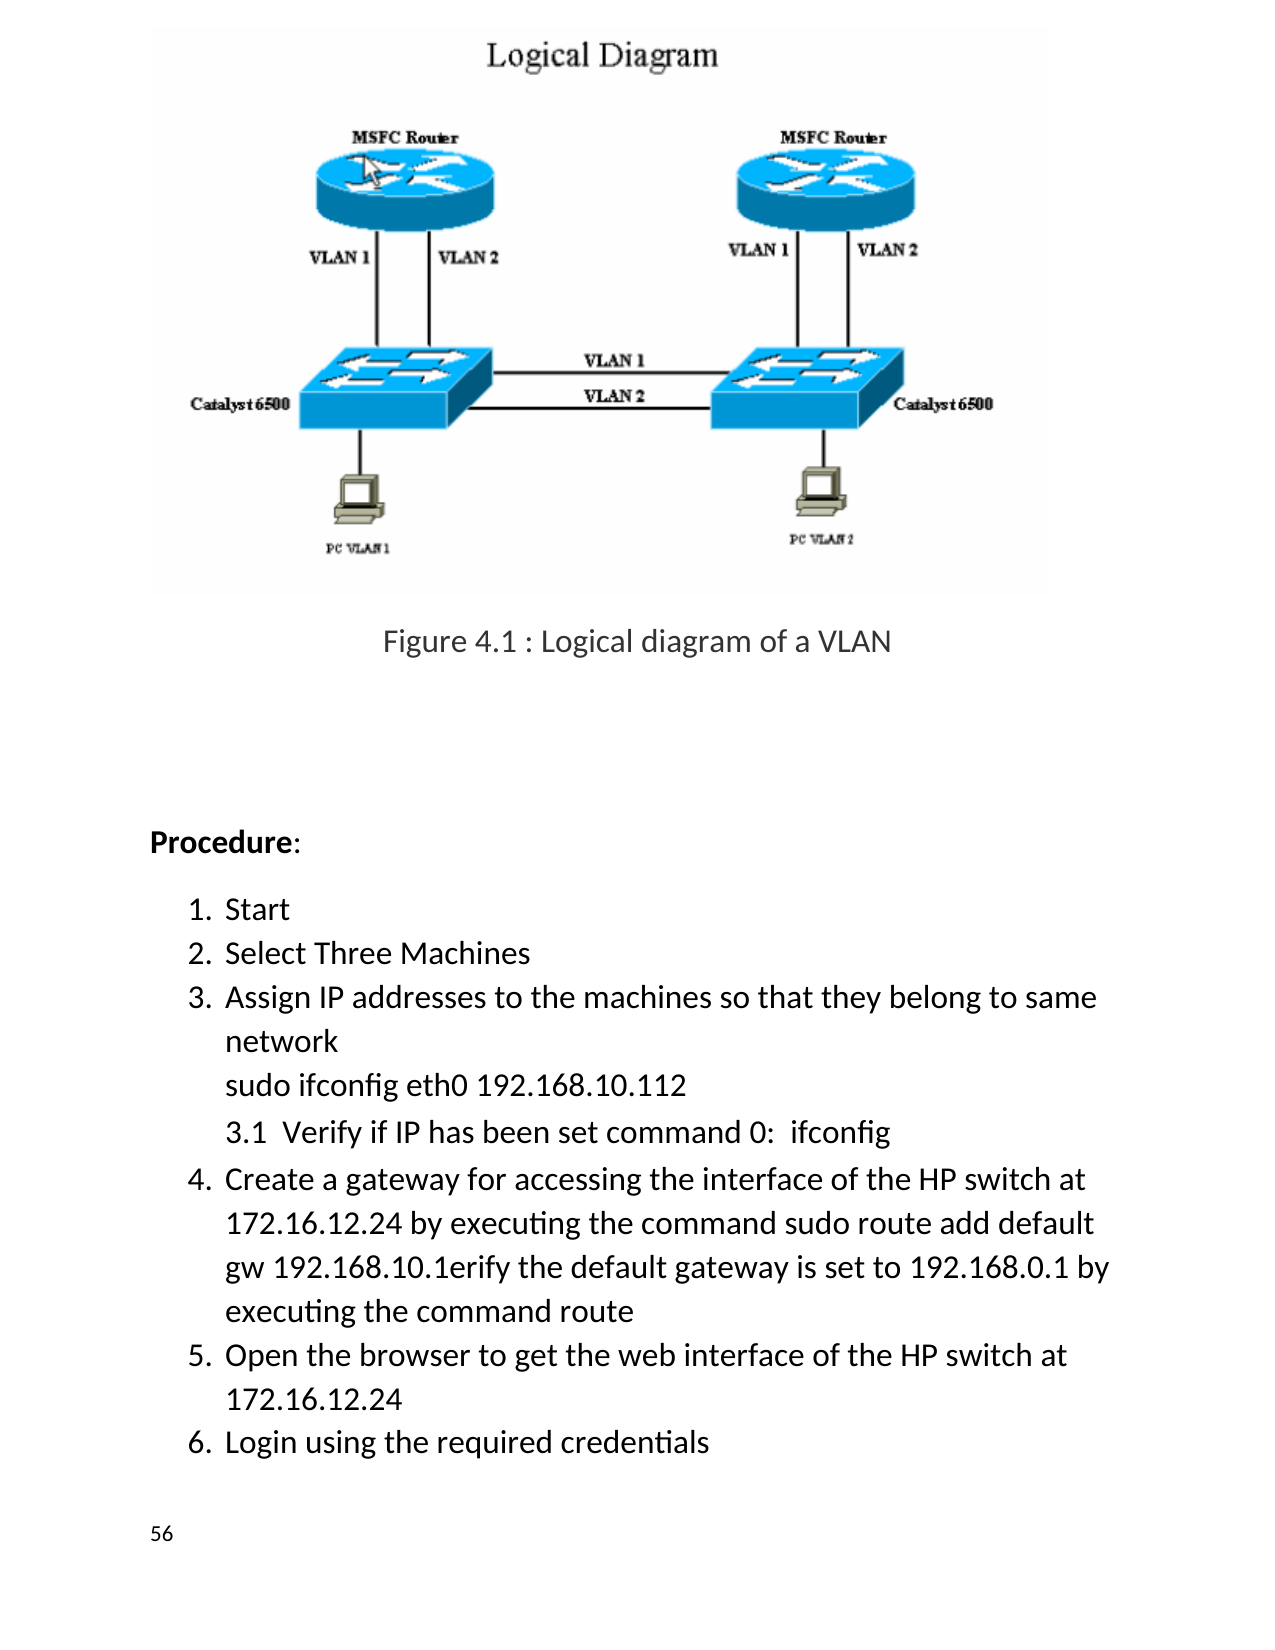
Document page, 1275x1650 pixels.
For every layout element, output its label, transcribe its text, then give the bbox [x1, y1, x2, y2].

list Login using the required credentials [187, 1421, 1125, 1462]
list Select Three Machines [187, 932, 1125, 973]
list Assign IP addresses to the machines so that they belong to same network [187, 976, 1125, 1061]
text Figure 4.1 : Logical diagram of a VLAN [150, 620, 1125, 661]
list Start [187, 888, 1125, 929]
list Create a gateway for accessing the interface of the HP switch at 172.16.12.24 by executing the command sudo route add default gw 192.168.10.1erify the default gateway is set to 192.168.0.1 by executing the command route [187, 1158, 1125, 1330]
list Open the browser to get the web interface of the HP switch at 172.16.12.24 [187, 1333, 1125, 1418]
list 3.1 Verify if IP has been set command 0: ifconfig [225, 1111, 1125, 1152]
picture [150, 28, 1048, 595]
list sudo ifconfig eth0 192.168.10.112 [225, 1064, 1125, 1105]
text Procedure: [150, 821, 1125, 861]
